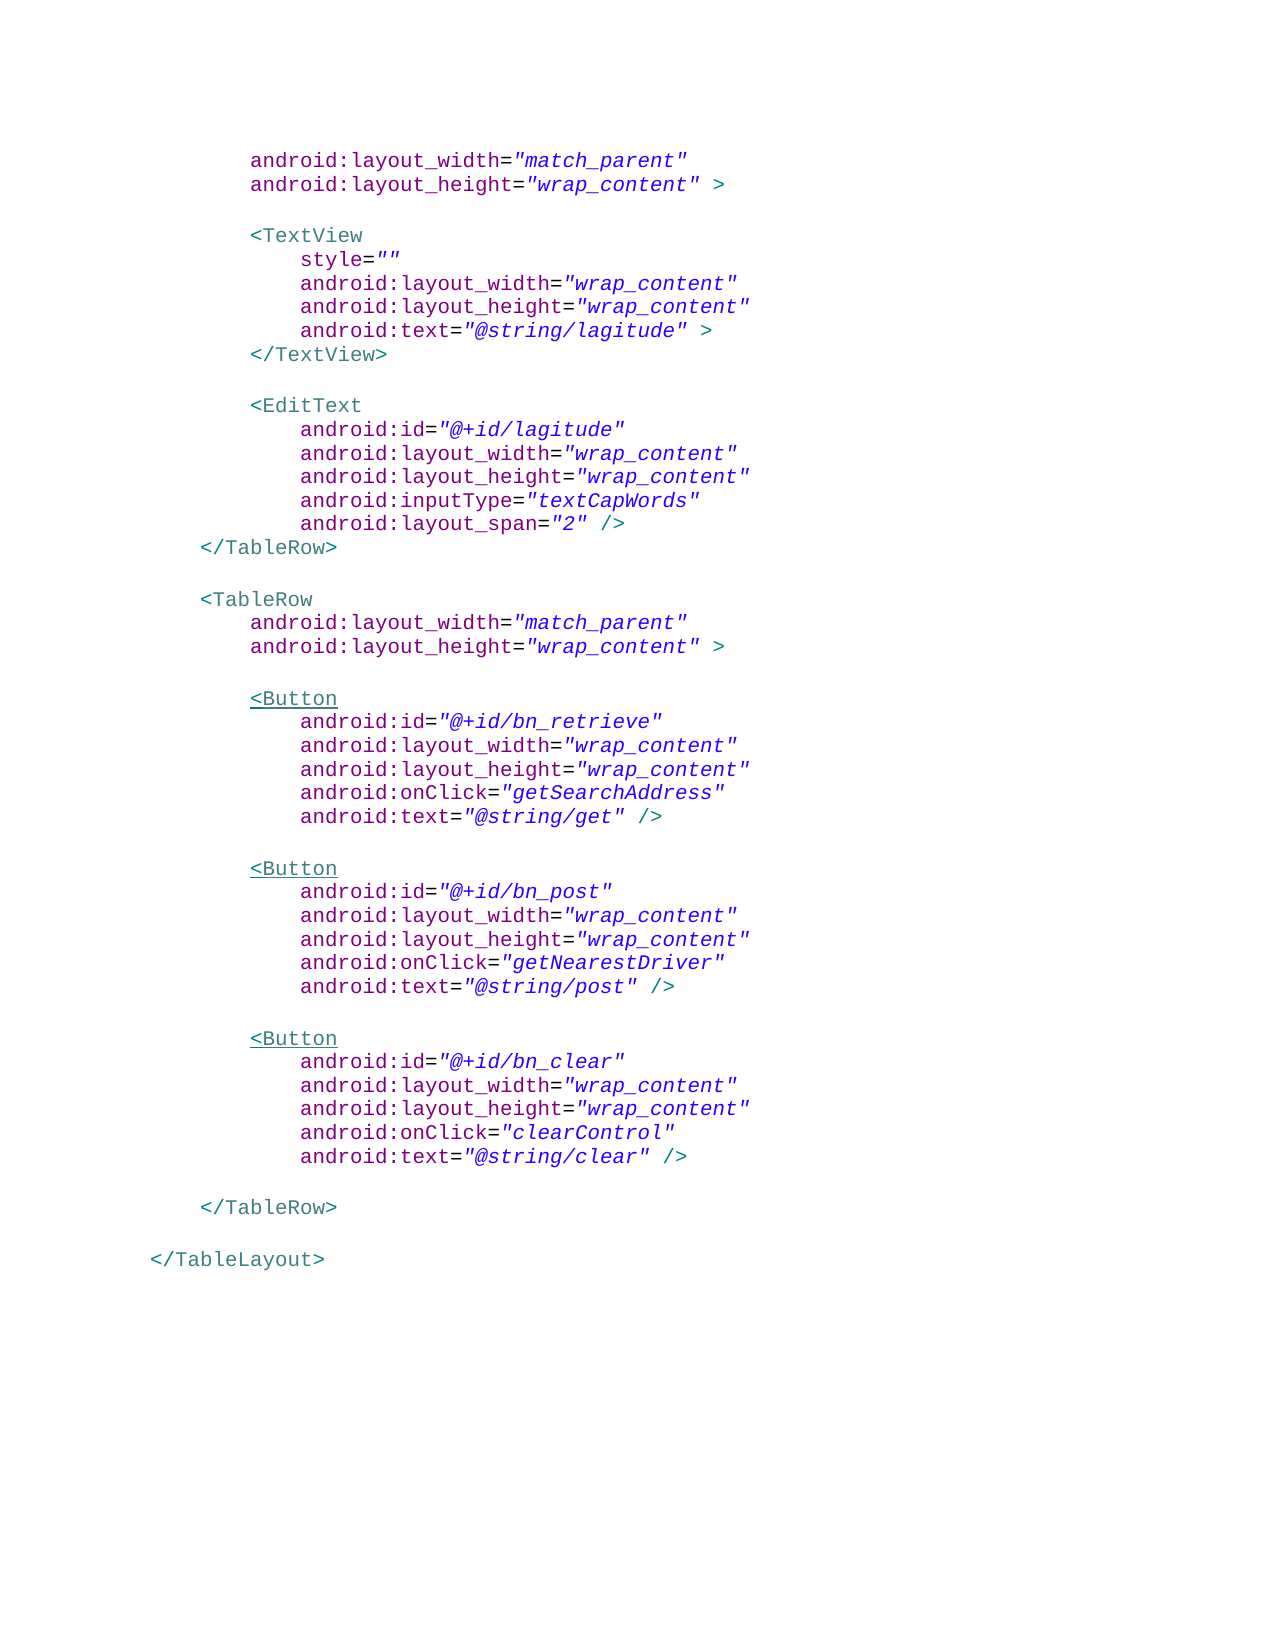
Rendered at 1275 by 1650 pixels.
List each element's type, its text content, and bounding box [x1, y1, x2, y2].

text android:layout_width="match_parent" [150, 150, 1125, 174]
text android:onClick="clearControl" [150, 1122, 1125, 1146]
text android:layout_height="wrap_content" [150, 759, 1125, 782]
text </TableRow> [150, 537, 1125, 561]
text android:layout_width="wrap_content" [150, 273, 1125, 296]
text android:inputType="textCapWords" [150, 490, 1125, 513]
text </TextView> [150, 343, 1125, 367]
text android:layout_height="wrap_content" > [150, 174, 1125, 197]
text android:id="@+id/bn_retrieve" [150, 711, 1125, 735]
text android:onClick="getNearestDriver" [150, 952, 1125, 976]
text android:text="@string/clear" /> [150, 1146, 1125, 1169]
text <TextView [150, 225, 1125, 249]
text android:layout_width="wrap_content" [150, 1075, 1125, 1098]
text android:layout_width="wrap_content" [150, 442, 1125, 466]
text android:text="@string/get" /> [150, 806, 1125, 829]
text <Button [150, 858, 1125, 881]
text android:layout_height="wrap_content" [150, 1098, 1125, 1122]
text android:text="@string/post" /> [150, 976, 1125, 999]
text </TableLayout> [150, 1249, 1125, 1273]
text <EditText [150, 395, 1125, 419]
text android:onClick="getSearchAddress" [150, 782, 1125, 806]
text android:id="@+id/bn_clear" [150, 1051, 1125, 1075]
text android:layout_width="match_parent" [150, 612, 1125, 636]
text </TableRow> [150, 1197, 1125, 1221]
text <TableRow [150, 589, 1125, 612]
text style="" [150, 249, 1125, 273]
text android:layout_height="wrap_content" [150, 466, 1125, 490]
text android:layout_width="wrap_content" [150, 735, 1125, 759]
text android:layout_width="wrap_content" [150, 905, 1125, 928]
text <Button [150, 1027, 1125, 1051]
text android:layout_height="wrap_content" [150, 296, 1125, 320]
text android:id="@+id/lagitude" [150, 419, 1125, 442]
text android:layout_height="wrap_content" [150, 928, 1125, 952]
text android:text="@string/lagitude" > [150, 320, 1125, 343]
text android:layout_height="wrap_content" > [150, 636, 1125, 660]
text android:id="@+id/bn_post" [150, 881, 1125, 905]
text android:layout_span="2" /> [150, 513, 1125, 537]
text <Button [150, 688, 1125, 711]
